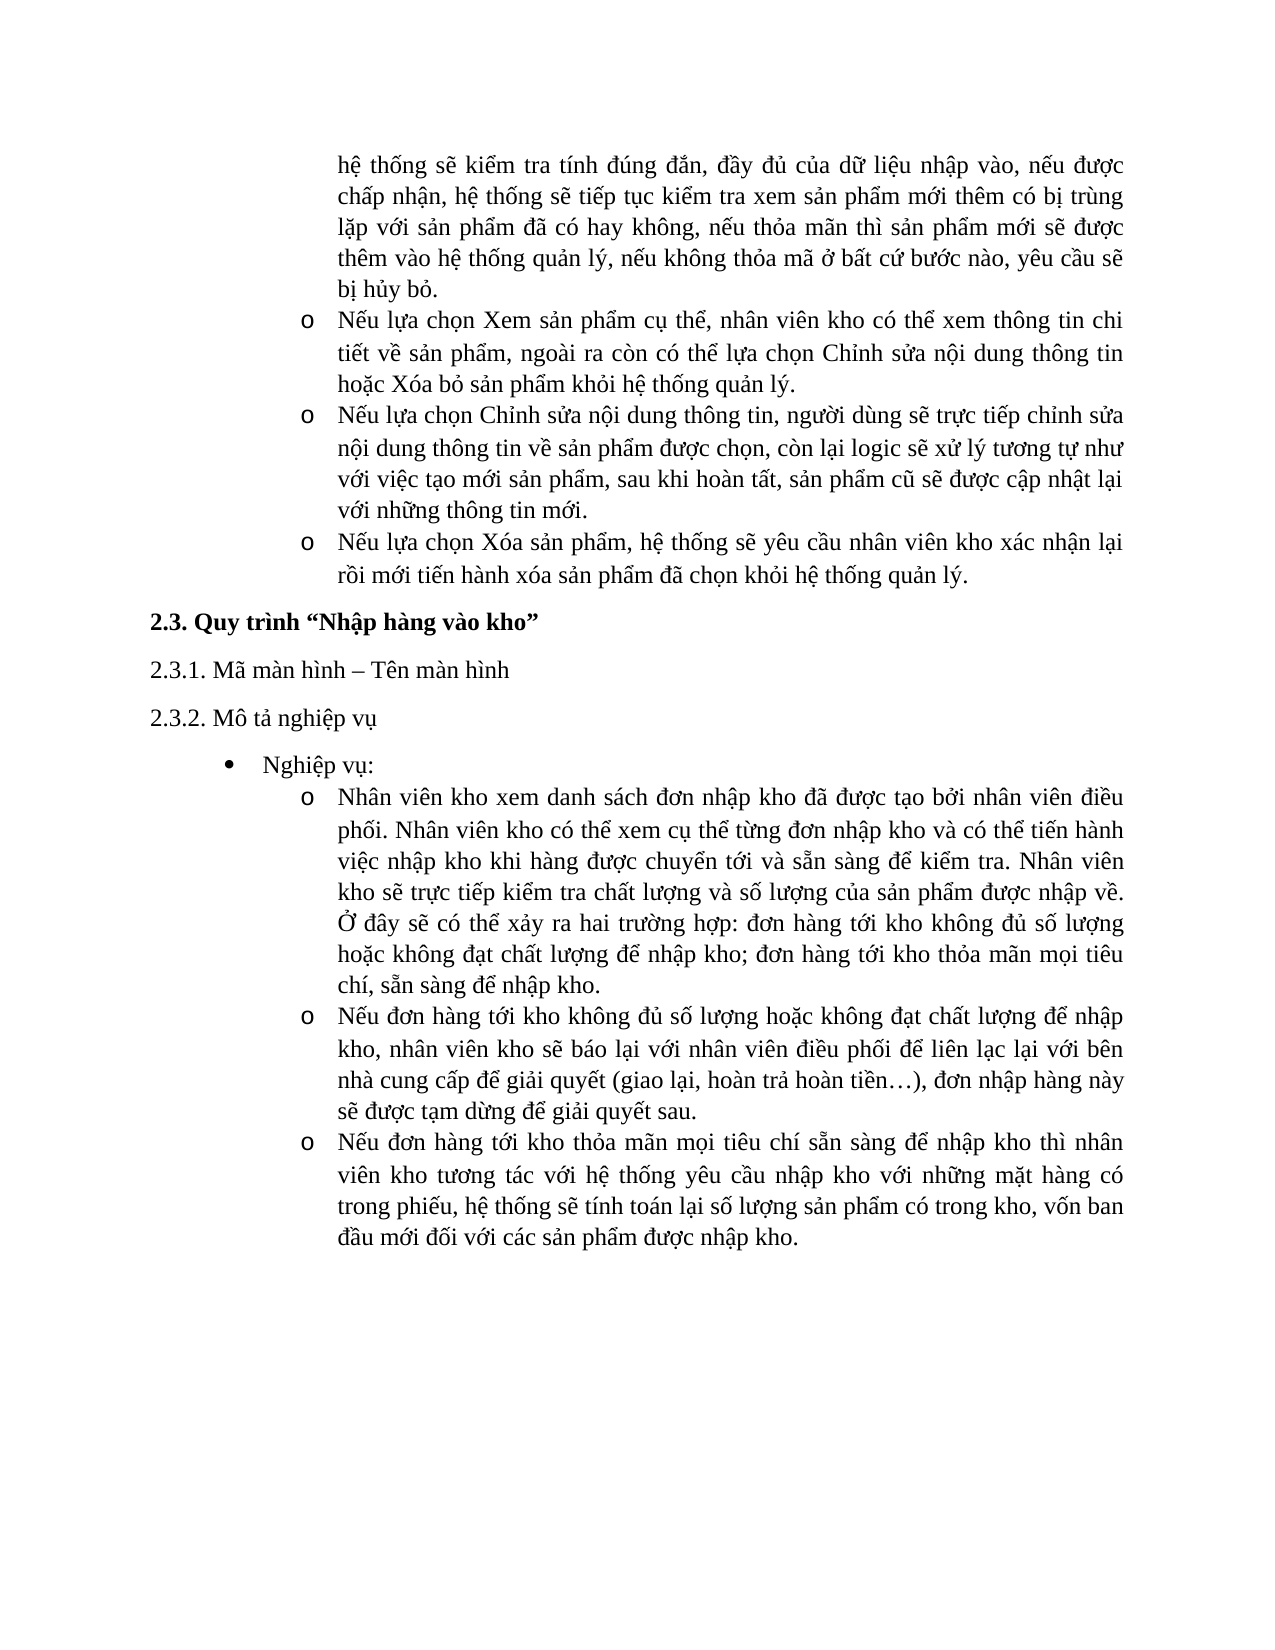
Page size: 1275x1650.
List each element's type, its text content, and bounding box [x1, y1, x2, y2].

list Nếu đơn hàng tới kho thỏa mãn mọi tiêu chí sẵn sàng để nhập kho thì nhân viên kho tương tác với hệ thống yêu cầu nhập kho với những mặt hàng có trong phiếu, hệ thống sẽ tính toán lại số lượng sản phẩm có trong kho, vốn ban đầu mới đối với các sản phẩm được nhập kho. [300, 1127, 1125, 1251]
list Nếu lựa chọn Xóa sản phẩm, hệ thống sẽ yêu cầu nhân viên kho xác nhận lại rồi mới tiến hành xóa sản phẩm đã chọn khỏi hệ thống quản lý. [300, 527, 1125, 588]
list Nếu lựa chọn Xem sản phẩm cụ thể, nhân viên kho có thể xem thông tin chi tiết về sản phẩm, ngoài ra còn có thể lựa chọn Chỉnh sửa nội dung thông tin hoặc Xóa bỏ sản phẩm khỏi hệ thống quản lý. [300, 305, 1125, 398]
text 2.3.2. Mô tả nghiệp vụ [150, 703, 1125, 732]
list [300, 150, 1125, 303]
list Nếu lựa chọn Chỉnh sửa nội dung thông tin, người dùng sẽ trực tiếp chỉnh sửa nội dung thông tin về sản phẩm được chọn, còn lại logic sẽ xử lý tương tự như với việc tạo mới sản phẩm, sau khi hoàn tất, sản phẩm cũ sẽ được cập nhật lại với những thông tin mới. [300, 400, 1125, 524]
list Nghiệp vụ: [225, 751, 1125, 779]
list Nhân viên kho xem danh sách đơn nhập kho đã được tạo bởi nhân viên điều phối. Nhân viên kho có thể xem cụ thể từng đơn nhập kho và có thể tiến hành việc nhập kho khi hàng được chuyển tới và sẵn sàng để kiểm tra. Nhân viên kho sẽ trực tiếp kiểm tra chất lượng và số lượng của sản phẩm được nhập về. Ở đây sẽ có thể xảy ra hai trường hợp: đơn hàng tới kho không đủ số lượng hoặc không đạt chất lượng để nhập kho; đơn hàng tới kho thỏa mãn mọi tiêu chí, sẵn sàng để nhập kho. [300, 782, 1125, 999]
list Nếu đơn hàng tới kho không đủ số lượng hoặc không đạt chất lượng để nhập kho, nhân viên kho sẽ báo lại với nhân viên điều phối để liên lạc lại với bên nhà cung cấp để giải quyết (giao lại, hoàn trả hoàn tiền…), đơn nhập hàng này sẽ được tạm dừng để giải quyết sau. [300, 1001, 1125, 1125]
text 2.3.1. Mã màn hình – Tên màn hình [150, 655, 1125, 684]
text 2.3. Quy trình “Nhập hàng vào kho” [150, 607, 1125, 636]
